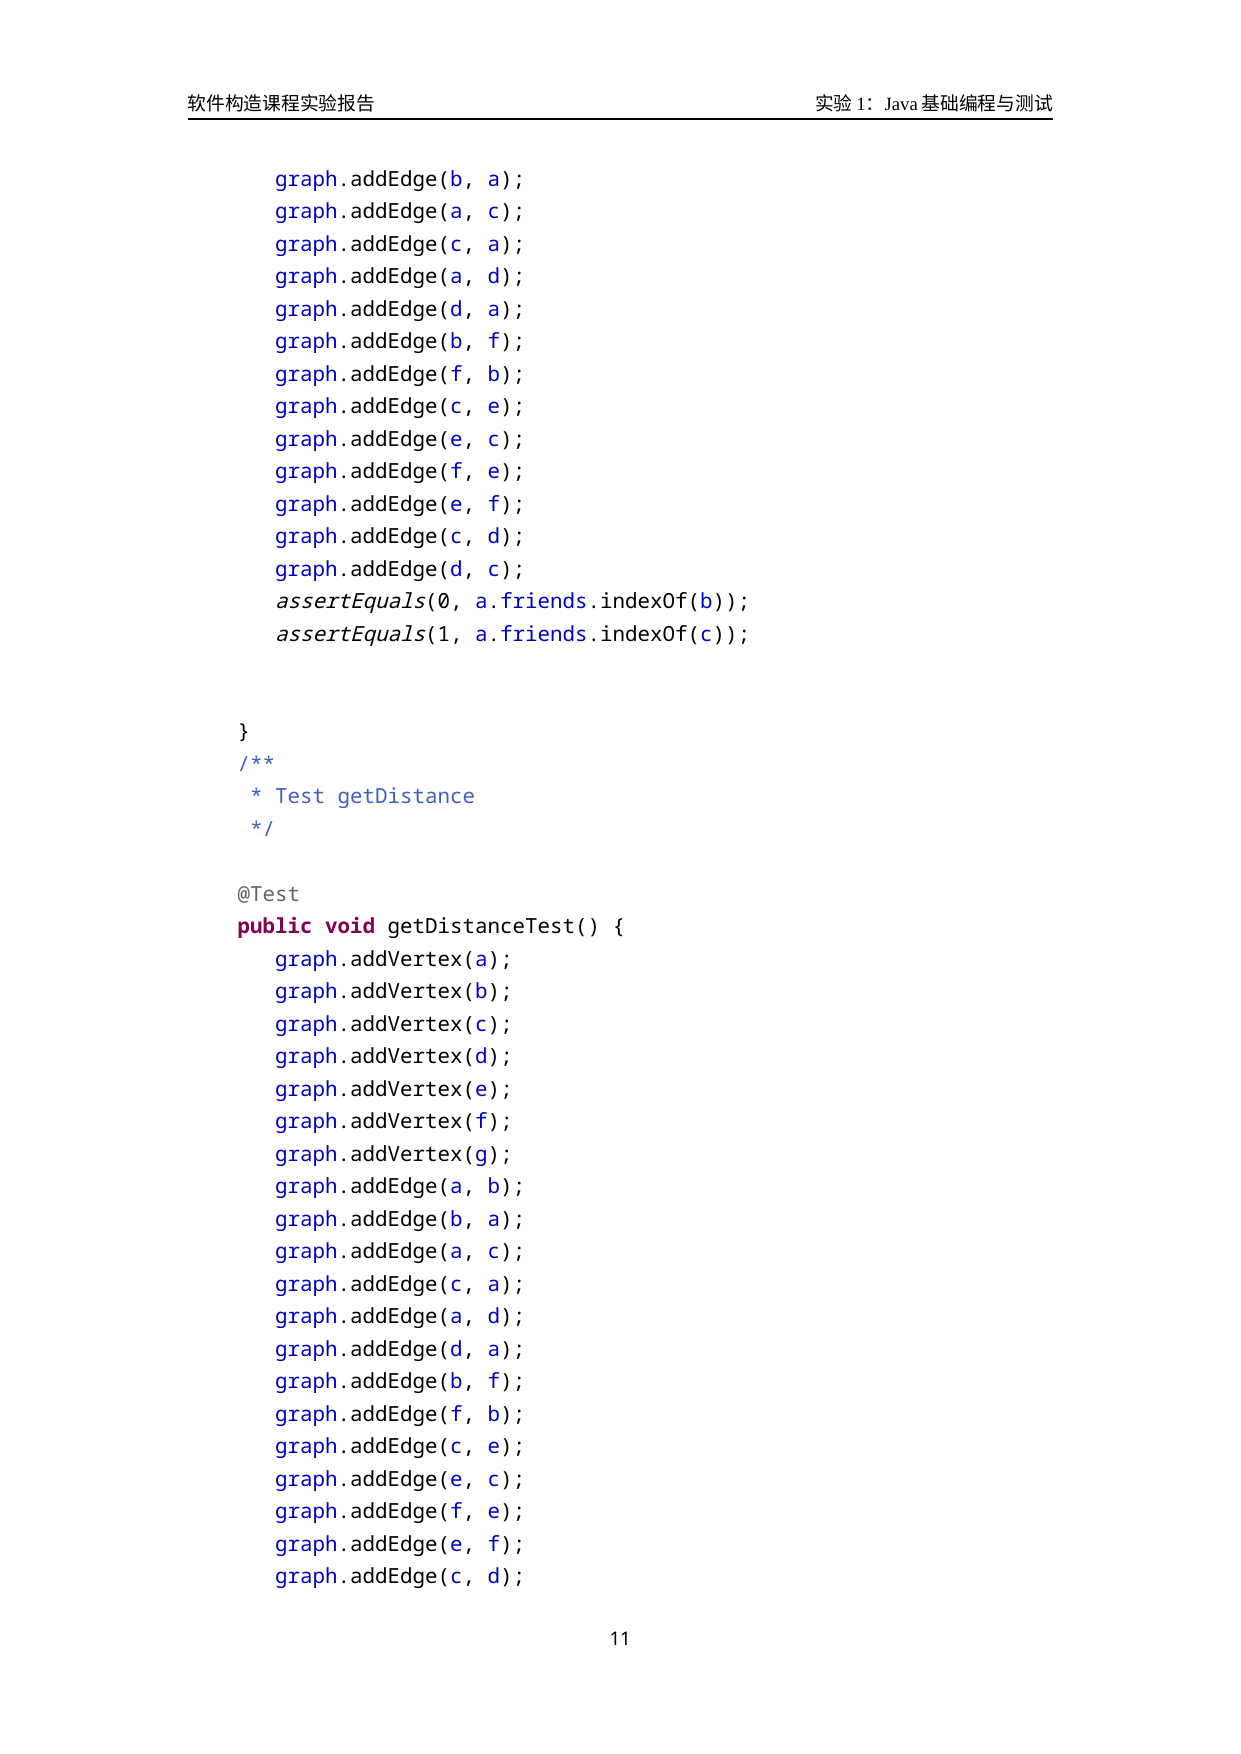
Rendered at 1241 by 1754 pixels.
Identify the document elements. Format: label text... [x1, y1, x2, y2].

text graph.addEdge(f, b); [187, 357, 1053, 389]
text graph.addEdge(d, a); [187, 1332, 1053, 1364]
text graph.addEdge(d, c); [187, 552, 1053, 584]
text graph.addVertex(b); [187, 974, 1053, 1007]
text public void getDistanceTest() { [187, 909, 1053, 942]
text graph.addEdge(a, d); [187, 259, 1053, 292]
text } [187, 714, 1053, 747]
text graph.addEdge(e, c); [187, 1462, 1053, 1494]
text /** [187, 747, 1053, 779]
text graph.addEdge(f, e); [187, 454, 1053, 487]
text graph.addEdge(e, c); [187, 422, 1053, 454]
text graph.addEdge(b, a); [187, 1202, 1053, 1234]
text graph.addVertex(c); [187, 1007, 1053, 1039]
text graph.addEdge(a, b); [187, 1169, 1053, 1202]
text graph.addVertex(g); [187, 1137, 1053, 1169]
text graph.addVertex(d); [187, 1039, 1053, 1072]
text graph.addVertex(e); [187, 1072, 1053, 1104]
text */ [187, 812, 1053, 844]
text graph.addEdge(c, e); [187, 1429, 1053, 1462]
text graph.addEdge(b, f); [187, 324, 1053, 357]
text graph.addEdge(f, b); [187, 1397, 1053, 1429]
text assertEquals(0, a.friends.indexOf(b)); [187, 584, 1053, 617]
text * Test getDistance [187, 779, 1053, 812]
text graph.addVertex(a); [187, 942, 1053, 974]
text graph.addEdge(d, a); [187, 292, 1053, 324]
text graph.addEdge(e, f); [187, 487, 1053, 519]
text graph.addEdge(b, a); [187, 162, 1053, 194]
text graph.addEdge(a, d); [187, 1299, 1053, 1332]
text assertEquals(1, a.friends.indexOf(c)); [187, 617, 1053, 649]
text graph.addEdge(c, e); [187, 389, 1053, 422]
text graph.addEdge(f, e); [187, 1494, 1053, 1527]
text graph.addEdge(c, d); [187, 1559, 1053, 1592]
text graph.addEdge(e, f); [187, 1527, 1053, 1559]
text graph.addEdge(c, a); [187, 1267, 1053, 1299]
text graph.addEdge(b, f); [187, 1364, 1053, 1397]
text graph.addEdge(c, a); [187, 227, 1053, 259]
text @Test [187, 877, 1053, 909]
text graph.addVertex(f); [187, 1104, 1053, 1137]
text graph.addEdge(a, c); [187, 1234, 1053, 1267]
text graph.addEdge(c, d); [187, 519, 1053, 552]
text graph.addEdge(a, c); [187, 194, 1053, 227]
